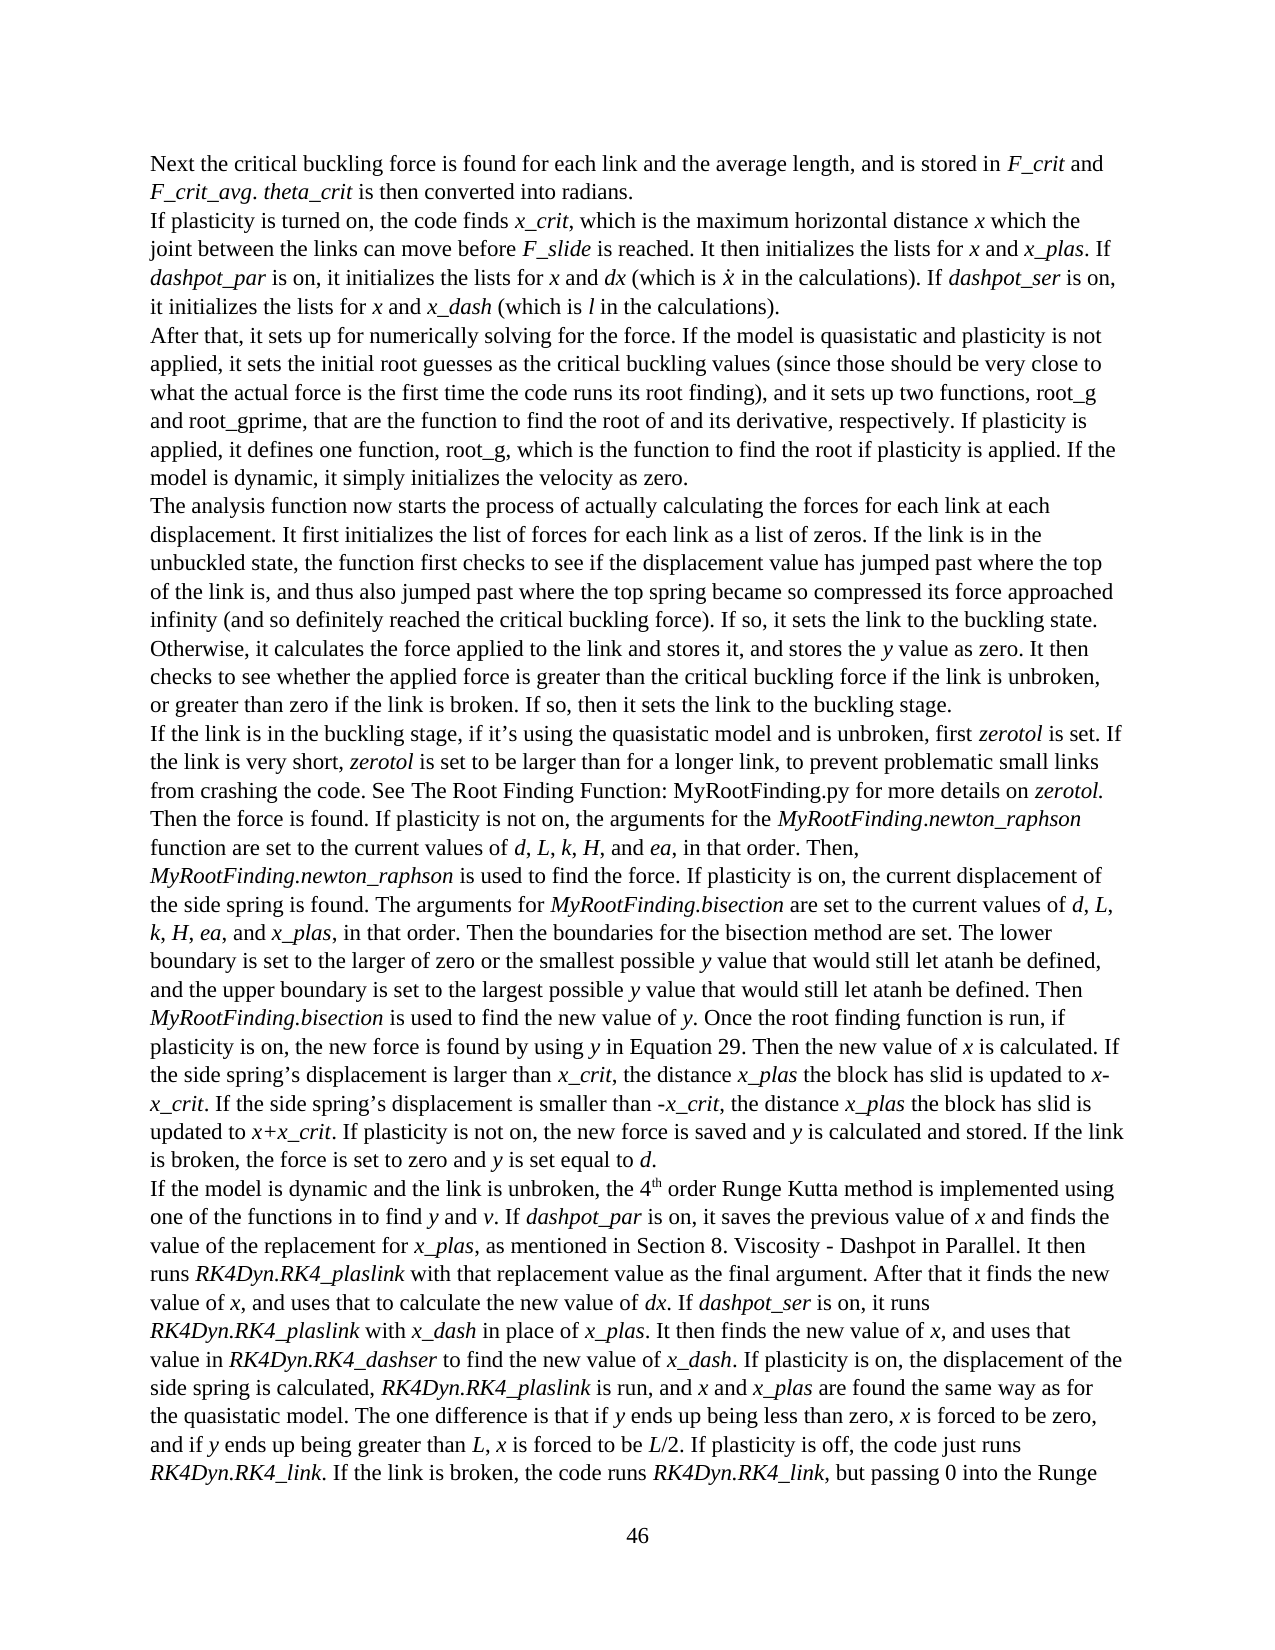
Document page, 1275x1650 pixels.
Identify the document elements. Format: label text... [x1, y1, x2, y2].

text Next the critical buckling force is found for each link and the average length, and is stored in F_crit and F_crit_avg. theta_crit is then converted into radians. [150, 150, 1125, 205]
text The analysis function now starts the process of actually calculating the forces for each link at each displacement. It first initializes the list of forces for each link as a list of zeros. If the link is in the unbuckled state, the function first checks to see if the displacement value has jumped past where the top of the link is, and thus also jumped past where the top spring became so compressed its force approached infinity (and so definitely reached the critical buckling force). If so, it sets the link to the buckling state. Otherwise, it calculates the force applied to the link and stores it, and stores the y value as zero. It then checks to see whether the applied force is greater than the critical buckling force if the link is unbroken, or greater than zero if the link is broken. If so, then it sets the link to the buckling stage. [150, 492, 1125, 718]
text If the link is in the buckling stage, if it’s using the quasistatic model and is unbroken, first zerotol is set. If the link is very short, zerotol is set to be larger than for a longer link, to prevent problematic small links from crashing the code. See The Root Finding Function: MyRootFinding.py for more details on zerotol. Then the force is found. If plasticity is not on, the arguments for the MyRootFinding.newton_raphson function are set to the current values of d, L, k, H, and ea, in that order. Then, MyRootFinding.newton_raphson is used to find the force. If plasticity is on, the current displacement of the side spring is found. The arguments for MyRootFinding.bisection are set to the current values of d, L, k, H, ea, and x_plas, in that order. Then the boundaries for the bisection method are set. The lower boundary is set to the larger of zero or the smallest possible y value that would still let atanh be defined, and the upper boundary is set to the largest possible y value that would still let atanh be defined. Then MyRootFinding.bisection is used to find the new value of y. Once the root finding function is run, if plasticity is on, the new force is found by using y in Equation 29. Then the new value of x is calculated. If the side spring’s displacement is larger than x_crit, the distance x_plas the block has slid is updated to x-x_crit. If the side spring’s displacement is smaller than -x_crit, the distance x_plas the block has slid is updated to x+x_crit. If plasticity is not on, the new force is saved and y is calculated and stored. If the link is broken, the force is set to zero and y is set equal to d. [150, 720, 1125, 1173]
text After that, it sets up for numerically solving for the force. If the model is quasistatic and plasticity is not applied, it sets the initial root guesses as the critical buckling values (since those should be very close to what the actual force is the first time the code runs its root finding), and it sets up two functions, root_g and root_gprime, that are the function to find the root of and its derivative, respectively. If plasticity is applied, it defines one function, root_g, which is the function to find the root if plasticity is applied. If the model is dynamic, it simply initializes the velocity as zero. [150, 322, 1125, 490]
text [150, 1175, 1125, 1486]
text If plasticity is turned on, the code finds x_crit, which is the maximum horizontal distance x which the joint between the links can move before F_slide is reached. It then initializes the lists for x and x_plas. If dashpot_par is on, it initializes the lists for x and dx (which is in the calculations). If dashpot_ser is on, it initializes the lists for x and x_dash (which is l in the calculations). [150, 207, 1125, 320]
